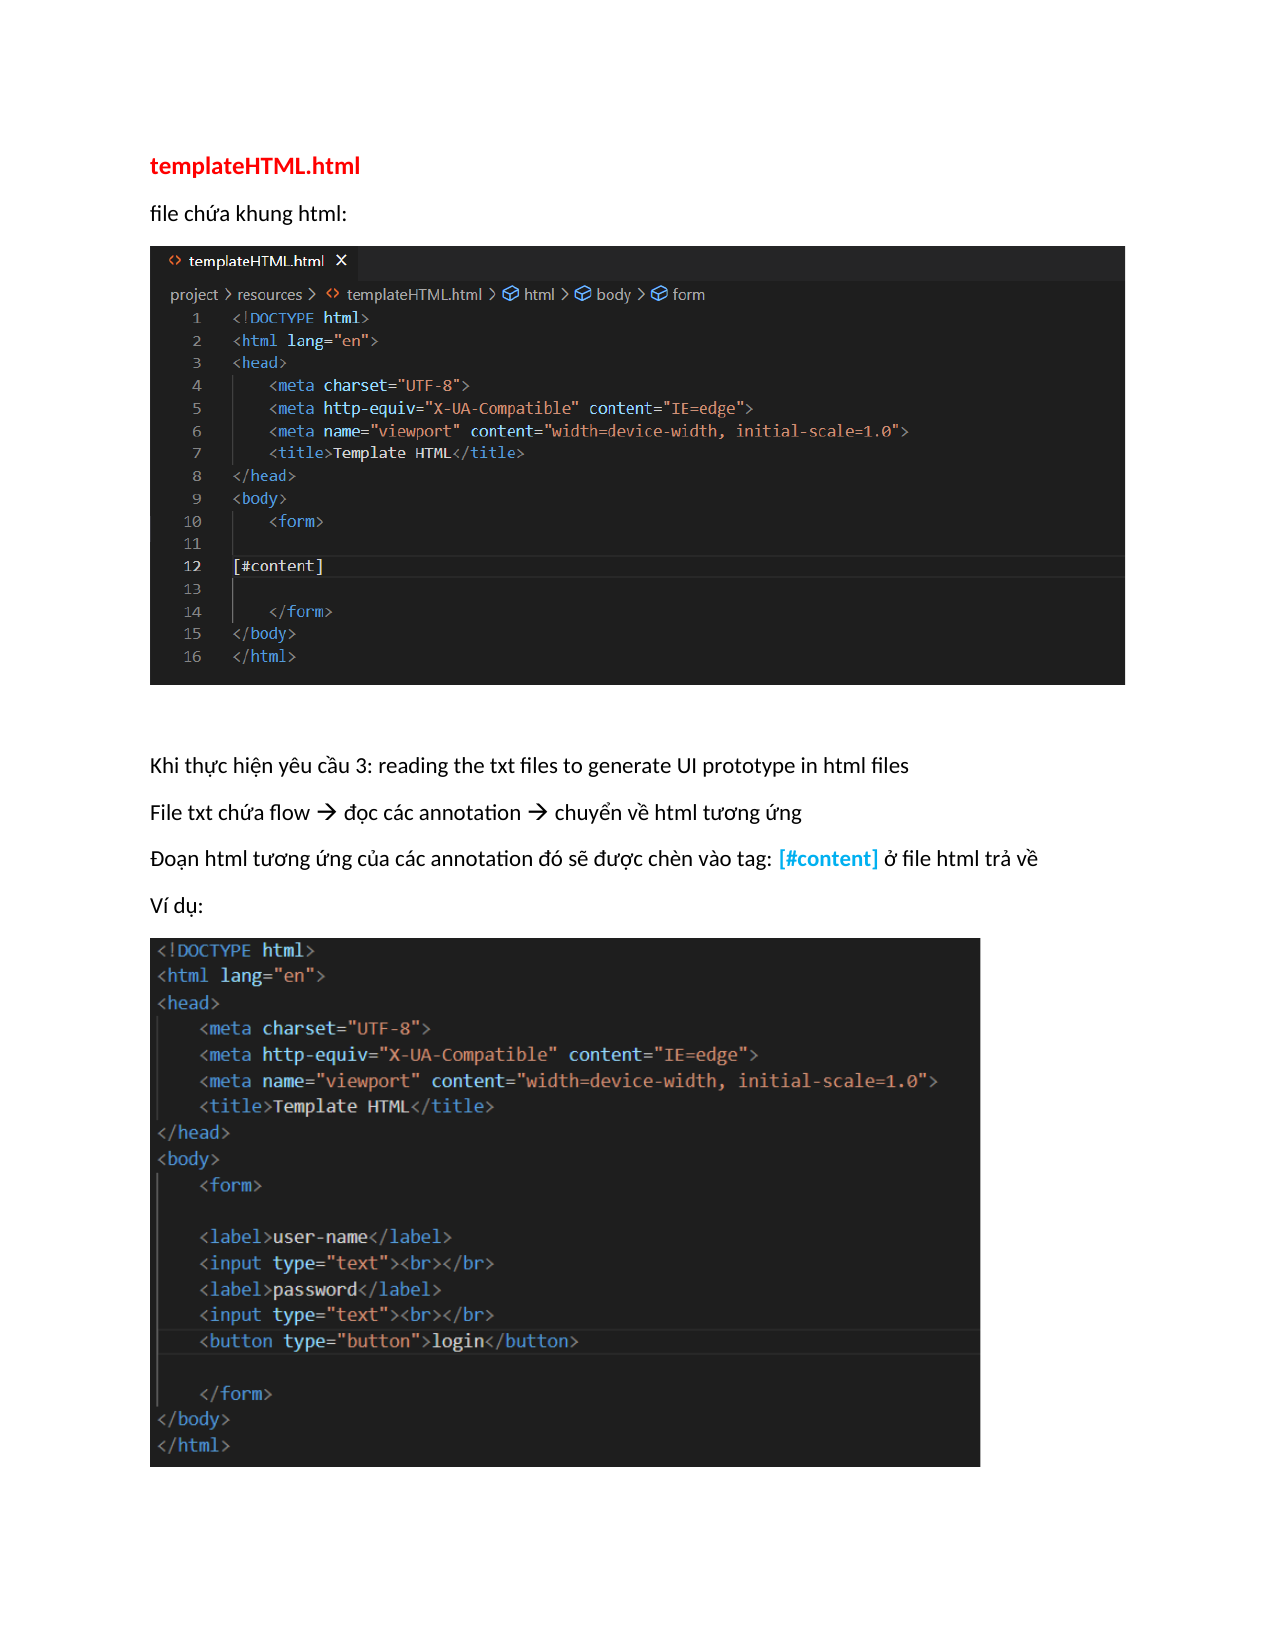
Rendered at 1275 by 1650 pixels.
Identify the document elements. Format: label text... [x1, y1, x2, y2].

text Khi thực hiện yêu cầu 3: reading the txt files to generate UI prototype in html files [150, 751, 1125, 779]
text file chứa khung html: [150, 199, 1125, 228]
subtitle templateHTML.html [150, 150, 1125, 181]
text File txt chứa flow đọc các annotation chuyển về html tương ứng [150, 798, 1125, 826]
text Đoạn html tương ứng của các annotation đó sẽ được chèn vào tag: [#content] ở file html trả về [150, 844, 1125, 872]
picture [150, 938, 981, 1467]
picture [150, 246, 1125, 685]
text Ví dụ: [150, 891, 1125, 919]
